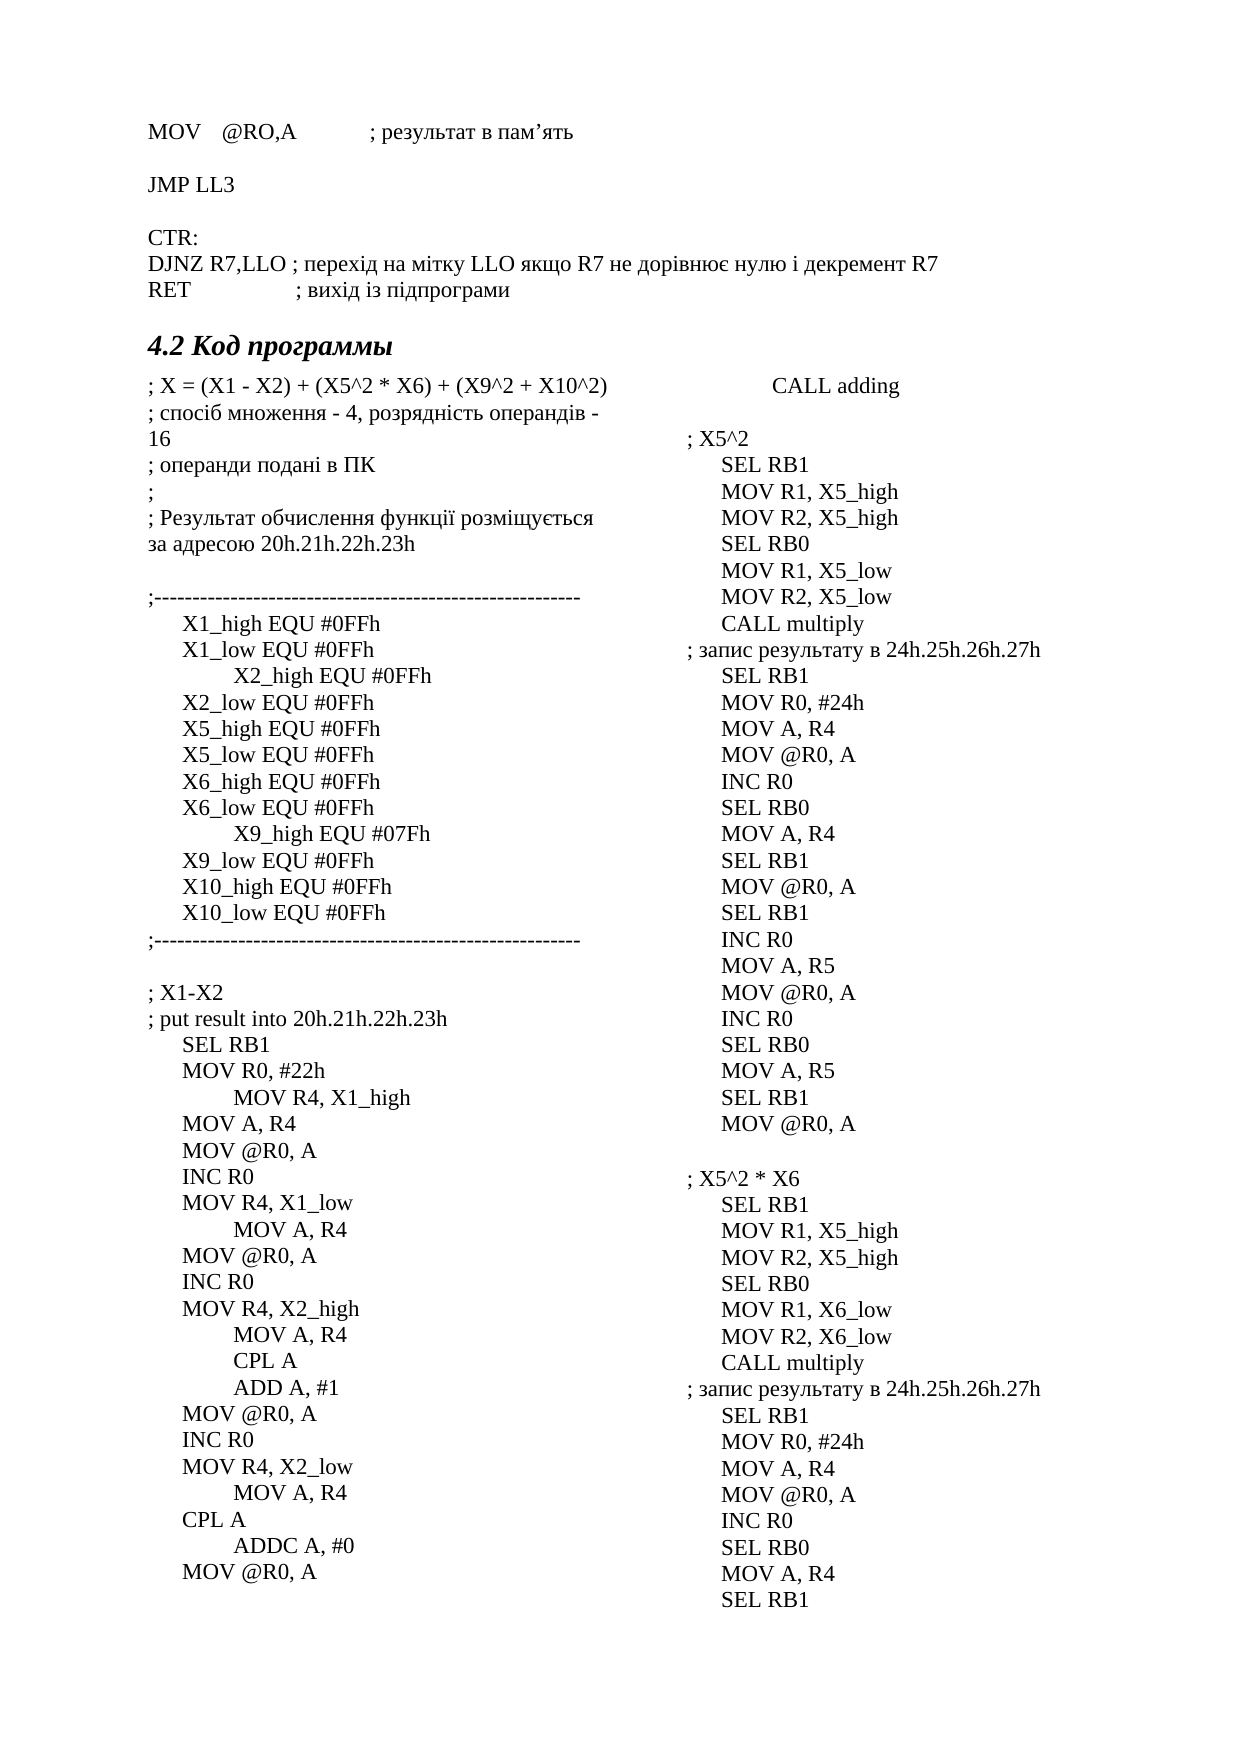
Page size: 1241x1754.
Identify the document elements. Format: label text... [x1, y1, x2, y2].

text ; спосіб множення - 4, розрядність операндів - 16 [148, 399, 613, 451]
text MOV @R0, A [148, 1558, 613, 1585]
text SEL RB1 [148, 1031, 613, 1058]
text MOV R1, X6_low [687, 1296, 1152, 1323]
text MOV A, R4 [687, 1560, 1152, 1586]
text ADDC A, #0 [148, 1532, 613, 1558]
text CALL multiply [687, 1349, 1152, 1376]
text INC R0 [687, 768, 1152, 794]
text CPL A [148, 1506, 613, 1532]
text MOV R2, X6_low [687, 1323, 1152, 1349]
text MOV R0, #22h [148, 1058, 613, 1084]
text MOV A, R5 [687, 1058, 1152, 1084]
text MOV @R0, A [687, 1110, 1152, 1137]
text X2_low EQU #0FFh [148, 689, 613, 715]
text ; запис результату в 24h.25h.26h.27h [687, 636, 1152, 662]
text SEL RB1 [687, 847, 1152, 873]
text MOV A, R4 [687, 1454, 1152, 1481]
text DJNZ R7,LLO ; перехід на мітку LLO якщо R7 не дорівнює нулю і декремент R7 [148, 250, 1152, 276]
text CALL multiply [687, 609, 1152, 636]
text MOV R4, X2_low [148, 1453, 613, 1479]
text INC R0 [687, 1005, 1152, 1031]
text MOV A, R4 [148, 1216, 613, 1242]
text SEL RB0 [687, 531, 1152, 557]
text MOV R0, #24h [687, 1428, 1152, 1454]
text ; X1-X2 [148, 978, 613, 1005]
text MOV A, R4 [148, 1321, 613, 1347]
text X9_low EQU #0FFh [148, 847, 613, 873]
text X1_low EQU #0FFh [148, 636, 613, 662]
text ; X5^2 * X6 [687, 1165, 1152, 1191]
text ; X = (X1 - X2) + (X5^2 * X6) + (X9^2 + X10^2) [148, 372, 613, 399]
text X5_low EQU #0FFh [148, 741, 613, 768]
text SEL RB1 [687, 1586, 1152, 1613]
text INC R0 [148, 1163, 613, 1189]
text MOV R0, #24h [687, 689, 1152, 715]
text MOV R4, X2_high [148, 1295, 613, 1321]
text SEL RB0 [687, 794, 1152, 820]
text MOV R1, X5_high [687, 1217, 1152, 1244]
text MOV A, R4 [148, 1479, 613, 1506]
text ; put result into 20h.21h.22h.23h [148, 1005, 613, 1031]
text MOV @R0, A [687, 873, 1152, 899]
text X9_high EQU #07Fh [148, 820, 613, 847]
text MOV R2, X5_high [687, 1244, 1152, 1270]
text SEL RB1 [687, 1084, 1152, 1110]
text MOV A, R4 [148, 1110, 613, 1137]
text ; [148, 478, 613, 504]
text X10_low EQU #0FFh [148, 899, 613, 926]
text MOV @R0, A [148, 1137, 613, 1163]
text INC R0 [687, 926, 1152, 952]
text JMP LL3 [148, 171, 1152, 197]
text MOV R4, X1_low [148, 1189, 613, 1216]
text CALL adding [687, 372, 1152, 399]
text MOV R1, X5_low [687, 557, 1152, 583]
text MOV A, R4 [687, 715, 1152, 741]
text MOV R2, X5_low [687, 583, 1152, 609]
text ; запис результату в 24h.25h.26h.27h [687, 1376, 1152, 1402]
text ; Результат обчислення функції розміщується за адресою 20h.21h.22h.23h [148, 504, 613, 557]
text MOV R2, X5_high [687, 504, 1152, 531]
text X1_high EQU #0FFh [148, 609, 613, 636]
text MOV @R0, A [687, 1481, 1152, 1507]
text SEL RB1 [687, 1402, 1152, 1428]
text SEL RB0 [687, 1534, 1152, 1560]
text MOV R1, X5_high [687, 478, 1152, 504]
text ; X5^2 [687, 425, 1152, 451]
text SEL RB0 [687, 1270, 1152, 1296]
text MOV A, R5 [687, 952, 1152, 978]
text X6_high EQU #0FFh [148, 768, 613, 794]
text X2_high EQU #0FFh [148, 662, 613, 689]
text X10_high EQU #0FFh [148, 873, 613, 899]
text RET ; вихід із підпрограми [148, 276, 1152, 303]
text MOV @R0, A [148, 1242, 613, 1268]
text MOV @R0, A [687, 741, 1152, 768]
text MOV @R0, A [148, 1400, 613, 1427]
text ; операнди подані в ПК [148, 451, 613, 478]
text MOV @R0, A [687, 978, 1152, 1005]
text ;-------------------------------------------------------- [148, 926, 613, 952]
text INC R0 [687, 1507, 1152, 1534]
text INC R0 [148, 1427, 613, 1453]
text SEL RB0 [687, 1031, 1152, 1058]
text SEL RB1 [687, 662, 1152, 689]
text INC R0 [148, 1268, 613, 1295]
text MOV R4, X1_high [148, 1084, 613, 1110]
text MOV @RO,A ; результат в пам’ять [148, 118, 1152, 144]
text X5_high EQU #0FFh [148, 715, 613, 741]
subtitle 4.2 Код программы [148, 328, 1152, 361]
text SEL RB1 [687, 899, 1152, 926]
text X6_low EQU #0FFh [148, 794, 613, 820]
text ;-------------------------------------------------------- [148, 583, 613, 609]
text ADD A, #1 [148, 1374, 613, 1400]
text SEL RB1 [687, 1191, 1152, 1217]
text MOV A, R4 [687, 820, 1152, 847]
text СTR: [148, 223, 1152, 250]
text SEL RB1 [687, 451, 1152, 478]
text CPL A [148, 1347, 613, 1374]
